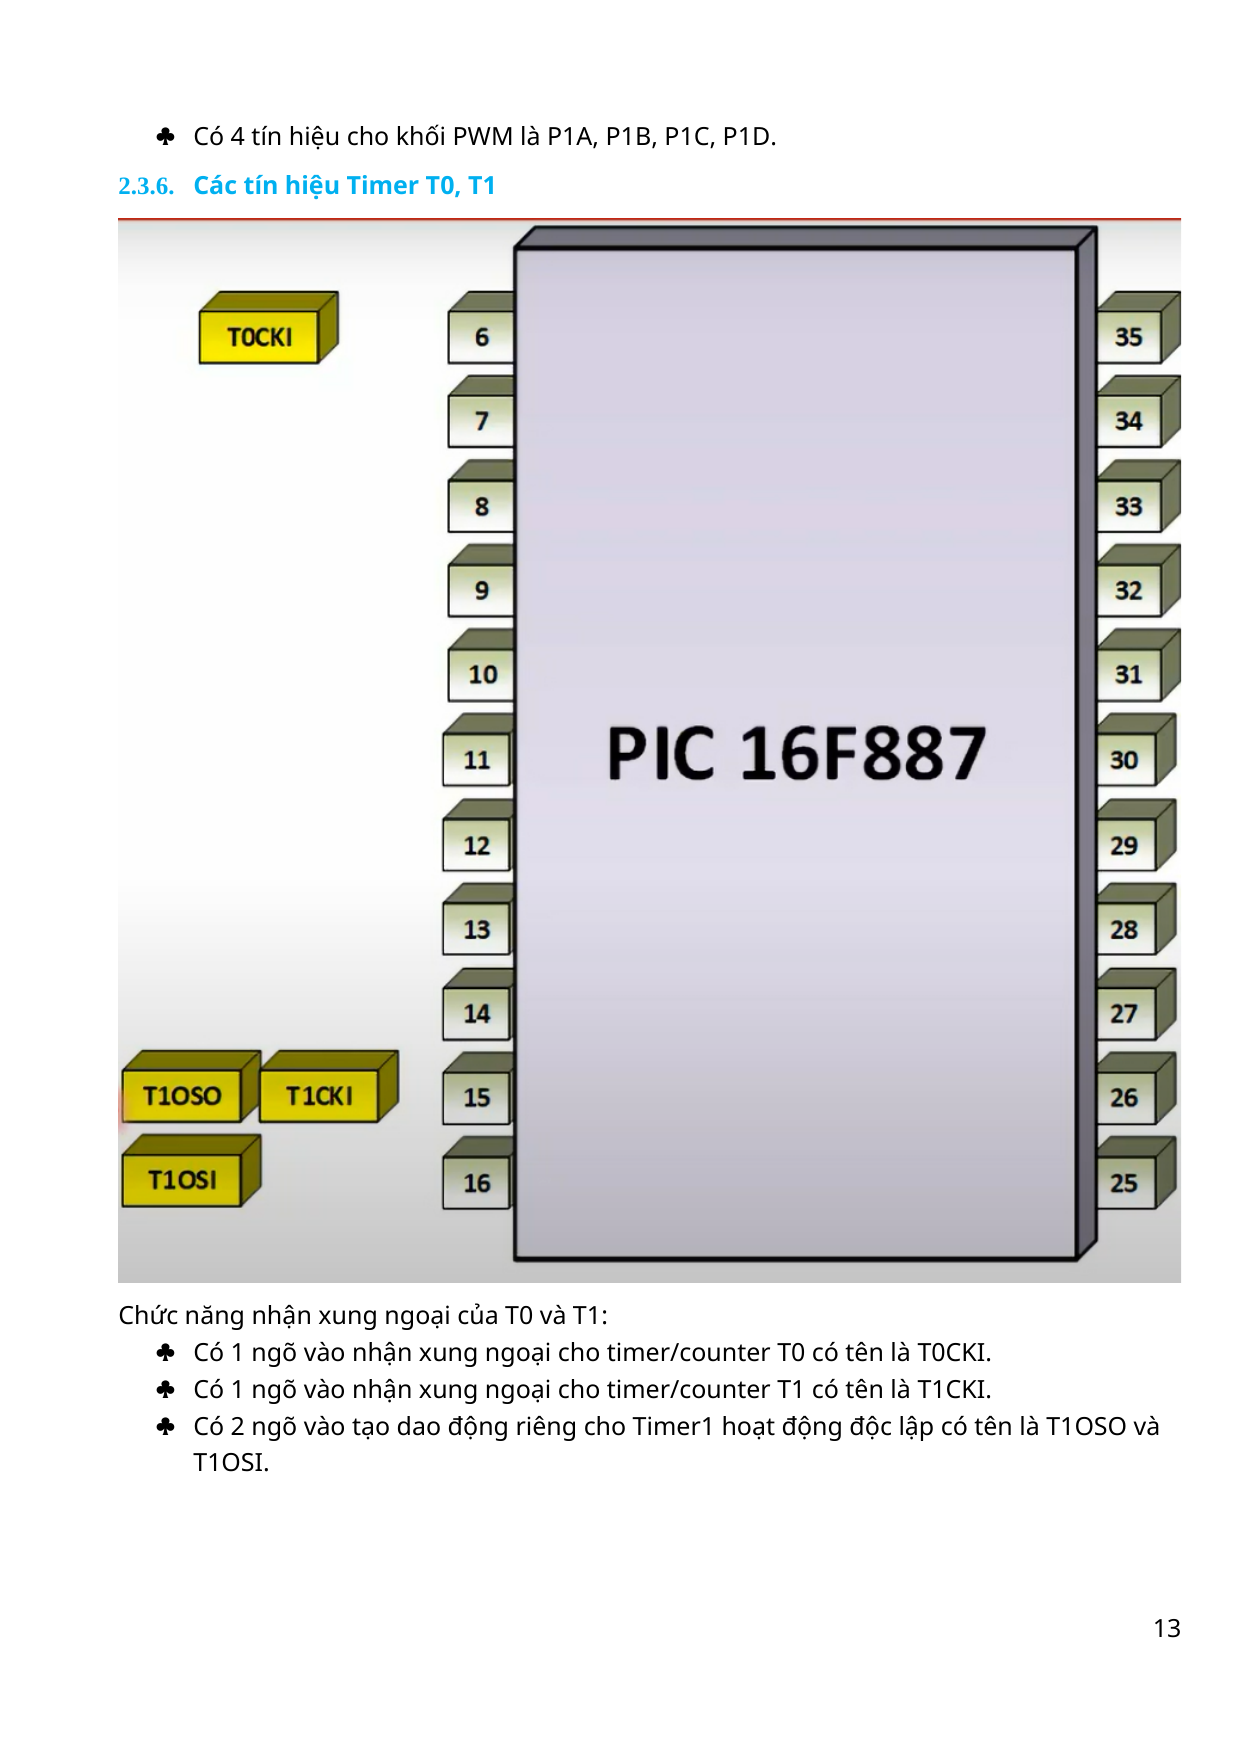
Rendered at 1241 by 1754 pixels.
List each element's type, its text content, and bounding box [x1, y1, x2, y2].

list Có 1 ngõ vào nhận xung ngoại cho timer/counter T0 có tên là T0CKI. [156, 1334, 1181, 1369]
picture [118, 218, 1182, 1283]
list Có 4 tín hiệu cho khối PWM là P1A, P1B, P1C, P1D. [156, 118, 1181, 152]
text Chức năng nhận xung ngoại của T0 và T1: [118, 1298, 1181, 1332]
subtitle Các tín hiệu Timer T0, T1 [118, 167, 1181, 201]
list Có 1 ngõ vào nhận xung ngoại cho timer/counter T1 có tên là T1CKI. [156, 1371, 1181, 1405]
list Có 2 ngõ vào tạo dao động riêng cho Timer1 hoạt động độc lập có tên là T1OSO và T1OSI. [156, 1408, 1181, 1479]
